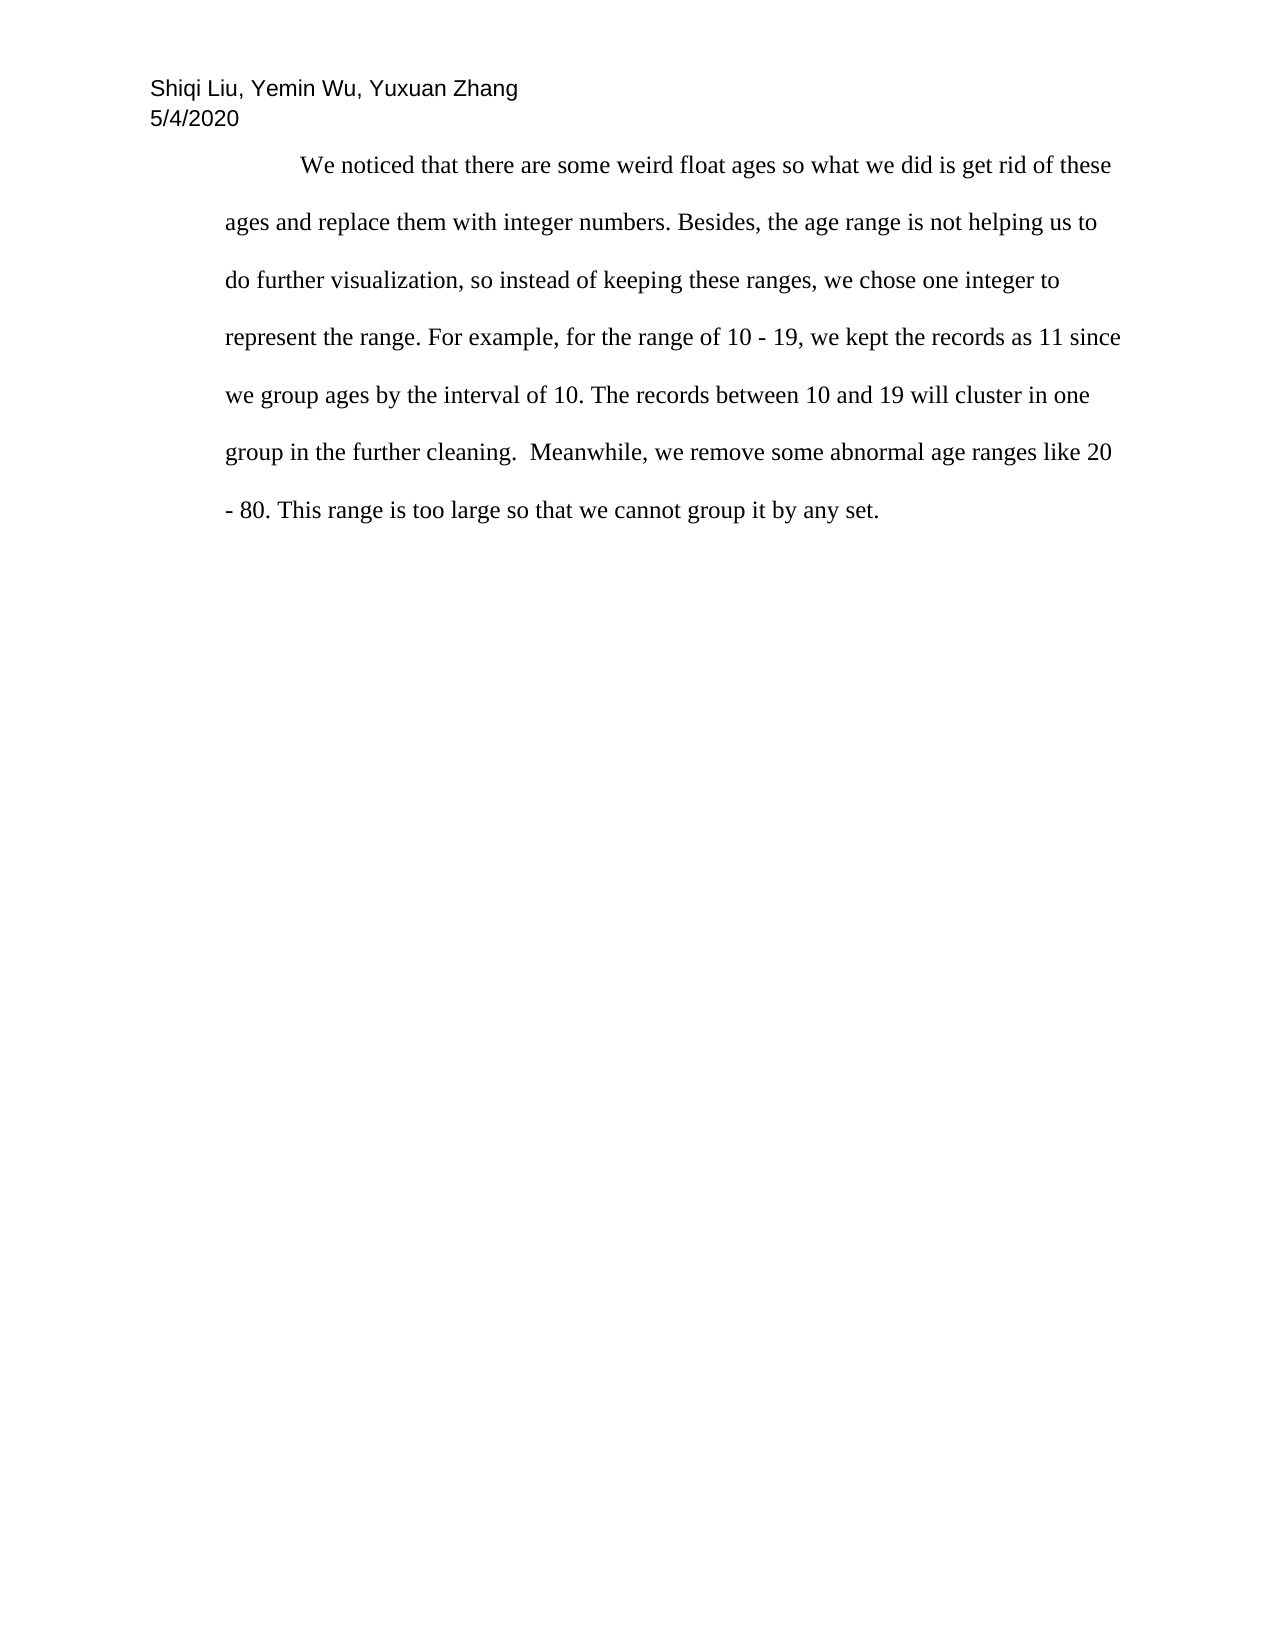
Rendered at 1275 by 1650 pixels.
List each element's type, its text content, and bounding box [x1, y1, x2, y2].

text We noticed that there are some weird float ages so what we did is get rid of these ages and replace them with integer numbers. Besides, the age range is not helping us to do further visualization, so instead of keeping these ranges, we chose one integer to represent the range. For example, for the range of 10 - 19, we kept the records as 11 since we group ages by the interval of 10. The records between 10 and 19 will cluster in one group in the further cleaning. Meanwhile, we remove some abnormal age ranges like 20 - 80. This range is too large so that we cannot group it by any set. [225, 150, 1125, 524]
